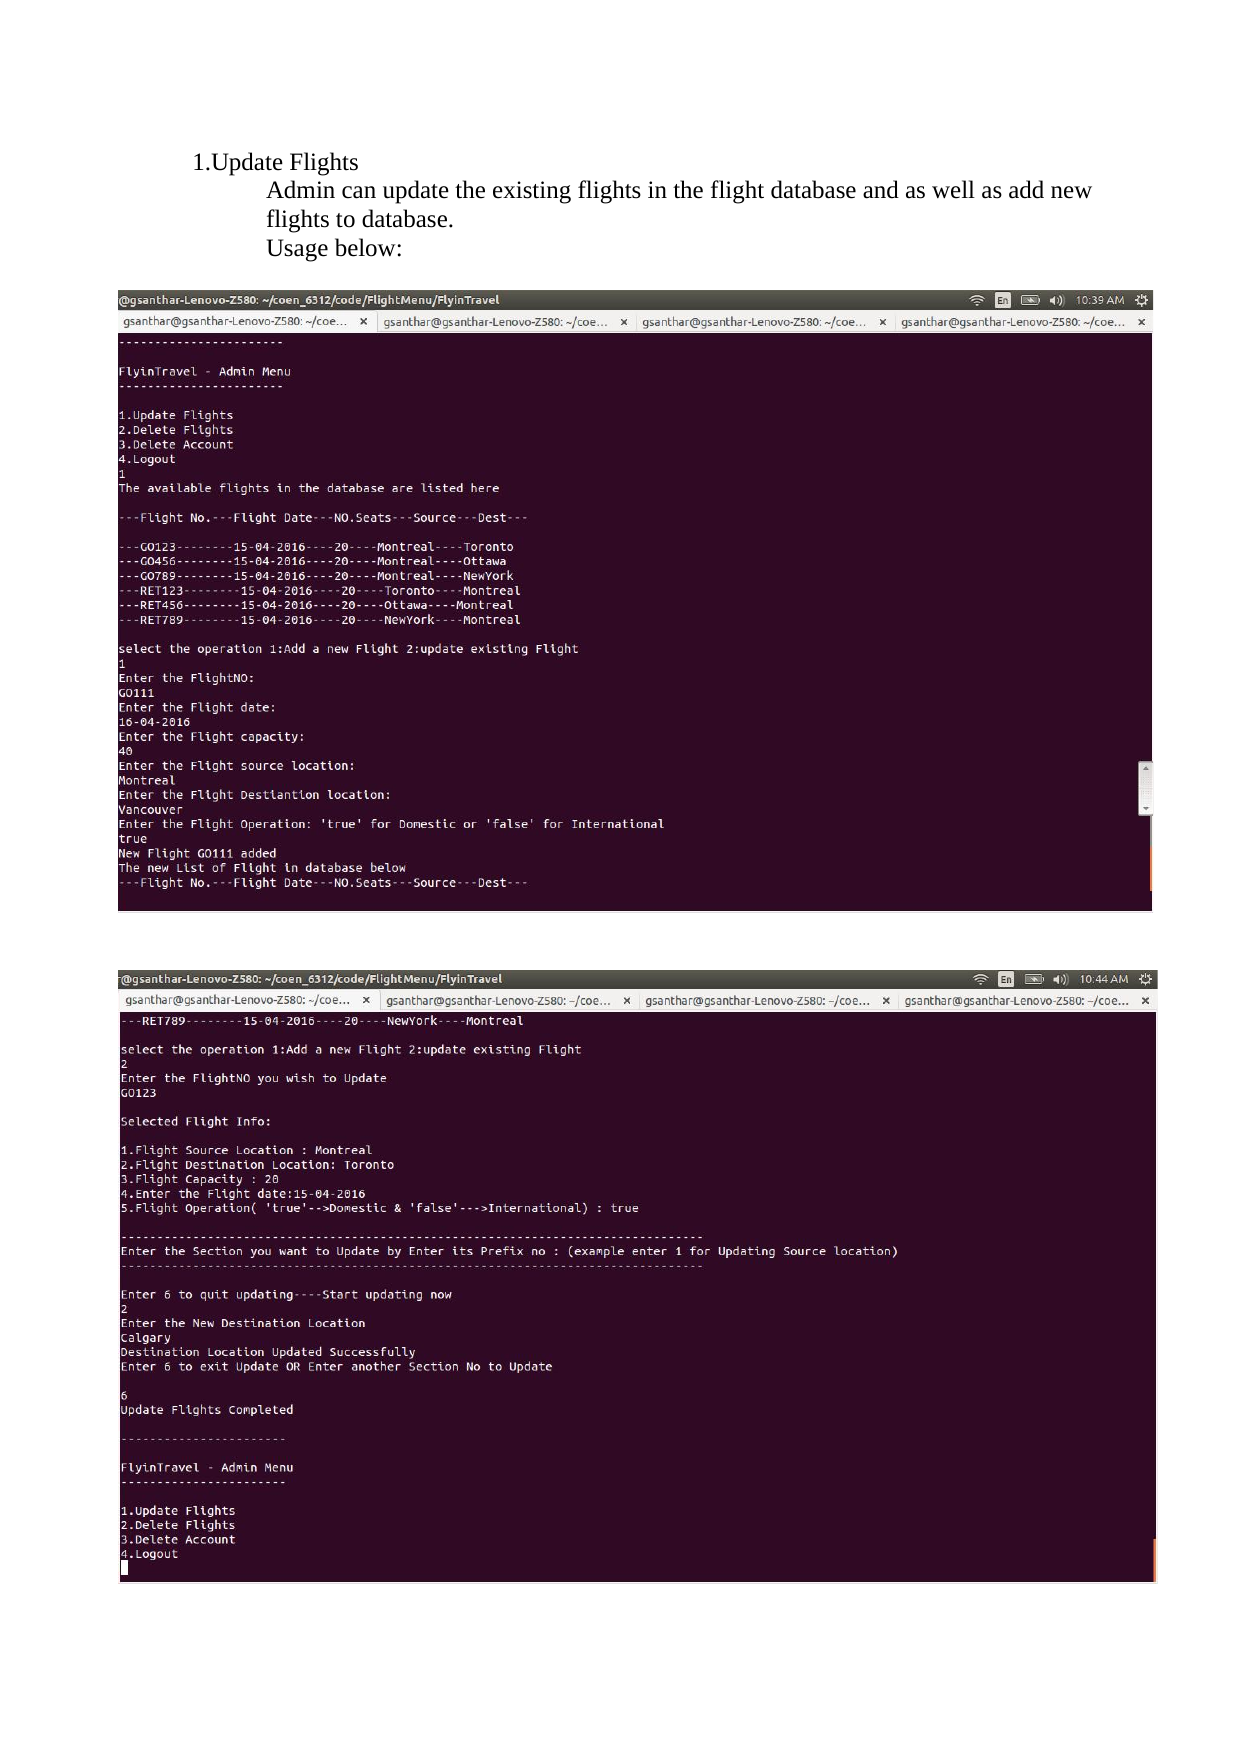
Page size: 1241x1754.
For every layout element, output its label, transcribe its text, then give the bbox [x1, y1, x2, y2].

text 1.Update Flights [118, 147, 1122, 176]
picture [118, 970, 1158, 1584]
text Usage below: [118, 233, 1122, 262]
text Admin can update the existing flights in the flight database and as well as add new flights to database. [118, 176, 1122, 233]
picture [118, 290, 1154, 913]
